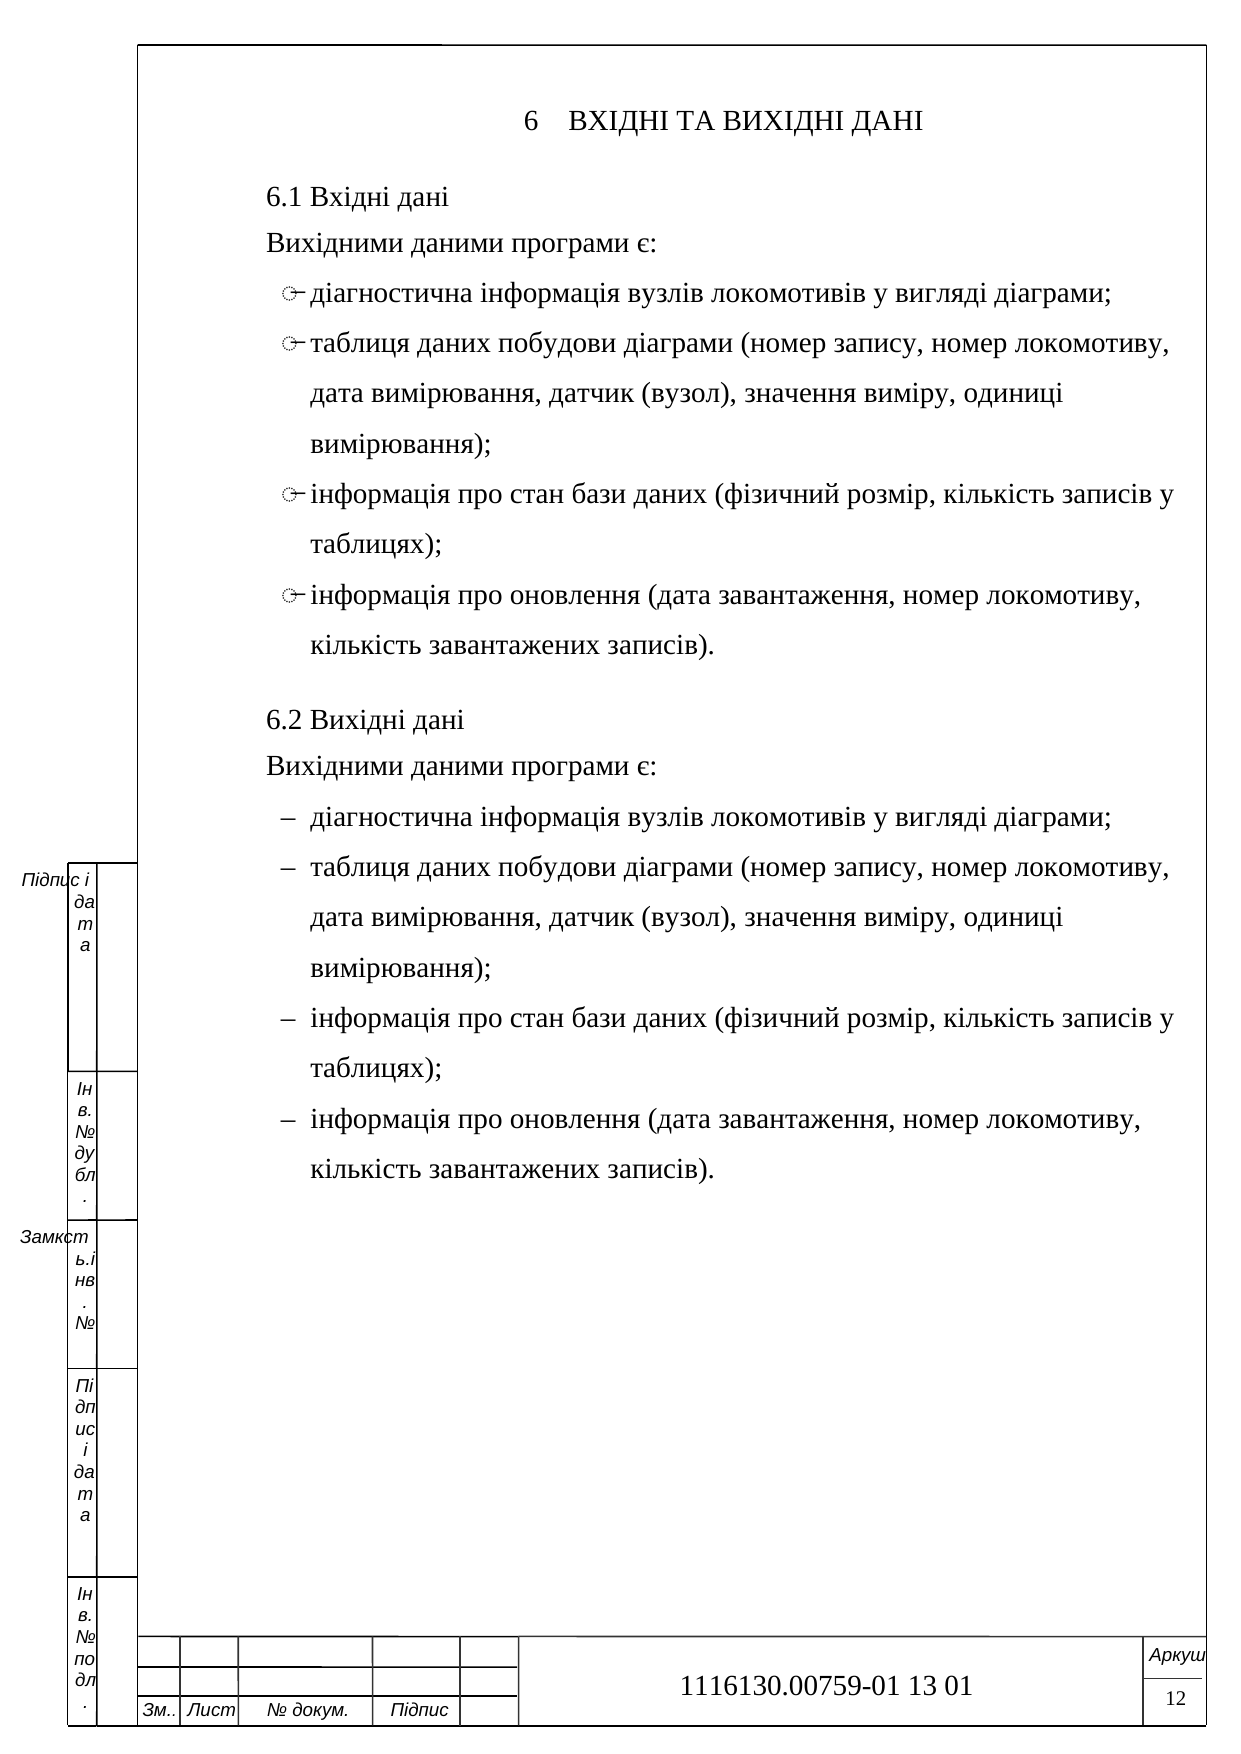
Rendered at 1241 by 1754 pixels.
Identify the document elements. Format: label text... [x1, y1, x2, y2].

text Вихідними даними програми є: [177, 748, 1181, 782]
text ̶ діагностична інформація вузлів локомотивів у вигляді діаграми; [281, 275, 1181, 308]
text ̶ інформація про стан бази даних (фізичний розмір, кількість записів у таблицях); [281, 476, 1181, 560]
list інформація про стан бази даних (фізичний розмір, кількість записів у таблицях); [281, 1000, 1181, 1084]
subtitle 6.2 Вихідні дані [177, 702, 1181, 736]
text Вихідними даними програми є: [177, 225, 1181, 258]
text ̶ таблиця даних побудови діаграми (номер запису, номер локомотиву, дата вимірювання, датчик (вузол), значення виміру, одиниці вимірювання); [281, 325, 1181, 459]
text ̶ інформація про оновлення (дата завантаження, номер локомотиву, кількість завантажених записів). [281, 577, 1181, 661]
subtitle 6.1 Вхідні дані [177, 179, 1181, 212]
list Вхідні ТА ВИХІДНІ дані [177, 103, 1181, 137]
list інформація про оновлення (дата завантаження, номер локомотиву, кількість завантажених записів). [281, 1101, 1181, 1184]
list діагностична інформація вузлів локомотивів у вигляді діаграми; [281, 799, 1181, 832]
list таблиця даних побудови діаграми (номер запису, номер локомотиву, дата вимірювання, датчик (вузол), значення виміру, одиниці вимірювання); [281, 849, 1181, 983]
